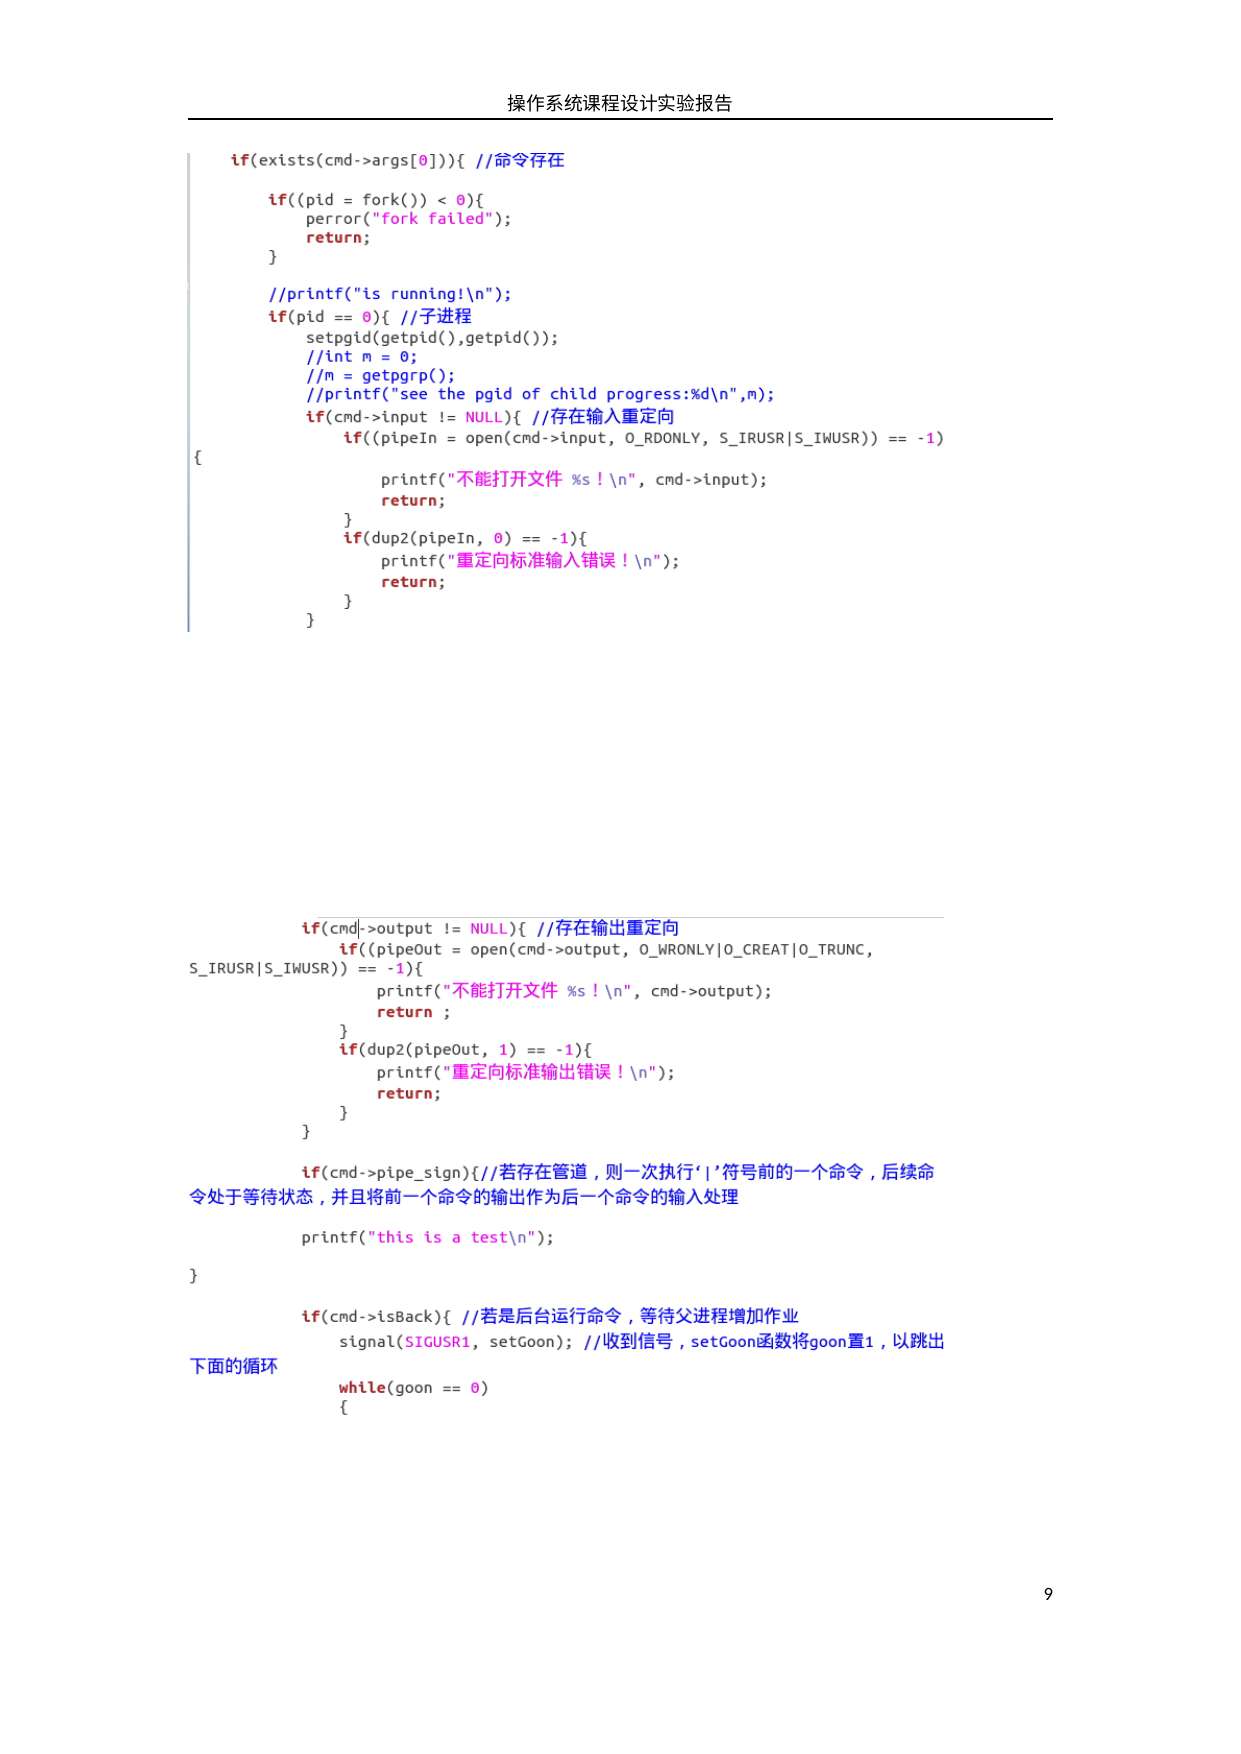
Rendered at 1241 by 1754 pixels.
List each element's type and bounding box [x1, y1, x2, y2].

picture [187, 153, 951, 632]
picture [187, 917, 944, 1418]
